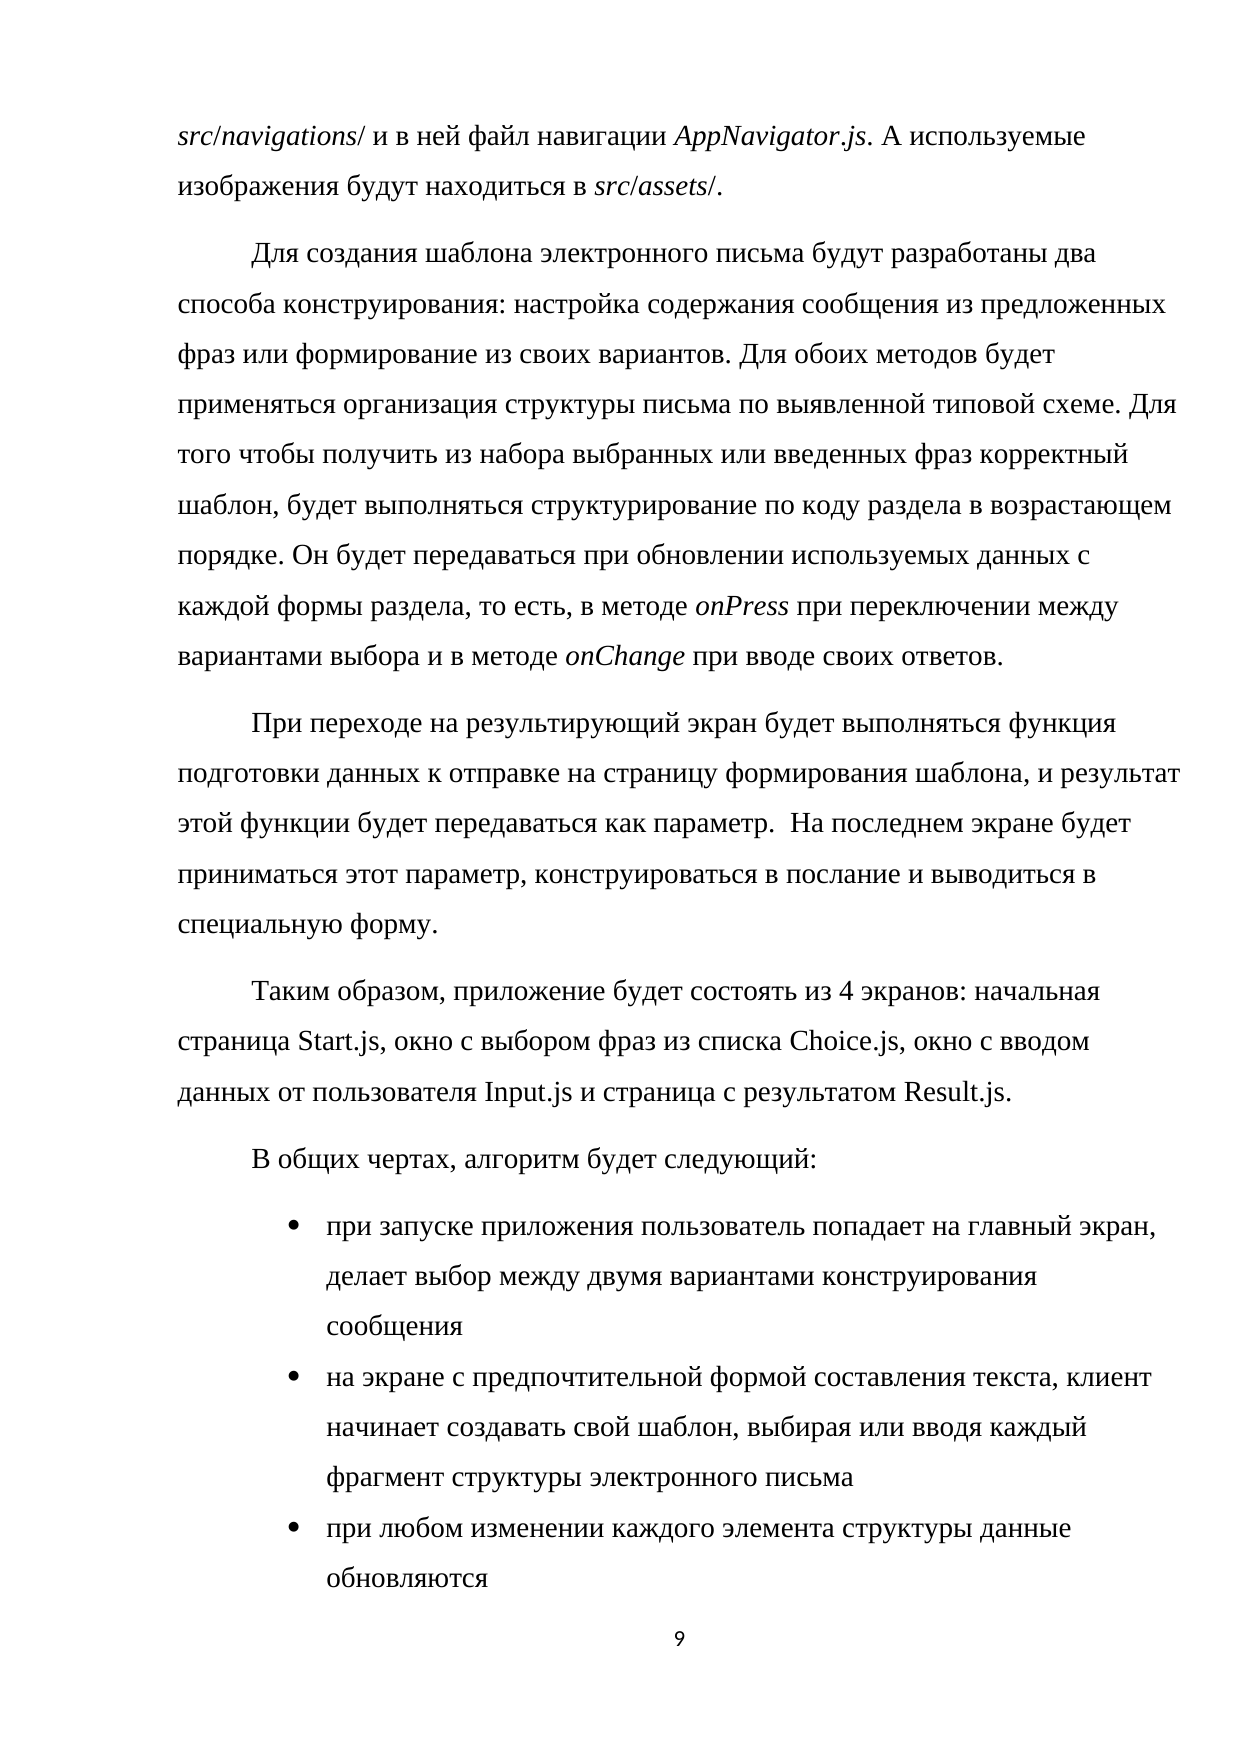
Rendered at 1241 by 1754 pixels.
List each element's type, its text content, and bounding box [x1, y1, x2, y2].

text Для создания шаблона электронного письма будут разработаны два способа конструирования: настройка содержания сообщения из предложенных фраз или формирование из своих вариантов. Для обоих методов будет применяться организация структуры письма по выявленной типовой схеме. Для того чтобы получить из набора выбранных или введенных фраз корректный шаблон, будет выполняться структурирование по коду раздела в возрастающем порядке. Он будет передаваться при обновлении используемых данных с каждой формы раздела, то есть, в методе onPress при переключении между вариантами выбора и в методе onChange при вводе своих ответов. [177, 235, 1181, 671]
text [177, 118, 1181, 202]
list на экране с предпочтительной формой составления текста, клиент начинает создавать свой шаблон, выбирая или вводя каждый фрагмент структуры электронного письма [288, 1359, 1181, 1493]
text В общих чертах, алгоритм будет следующий: [177, 1141, 1181, 1174]
text Таким образом, приложение будет состоять из 4 экранов: начальная страница Start.js, окно с выбором фраз из списка Choice.js, окно с вводом данных от пользователя Input.js и страница с результатом Result.js. [177, 973, 1181, 1107]
list при запуске приложения пользователь попадает на главный экран, делает выбор между двумя вариантами конструирования сообщения [288, 1208, 1181, 1342]
list при любом изменении каждого элемента структуры данные обновляются [288, 1510, 1181, 1594]
text При переходе на результирующий экран будет выполняться функция подготовки данных к отправке на страницу формирования шаблона, и результат этой функции будет передаваться как параметр. На последнем экране будет приниматься этот параметр, конструироваться в послание и выводиться в специальную форму. [177, 705, 1181, 940]
